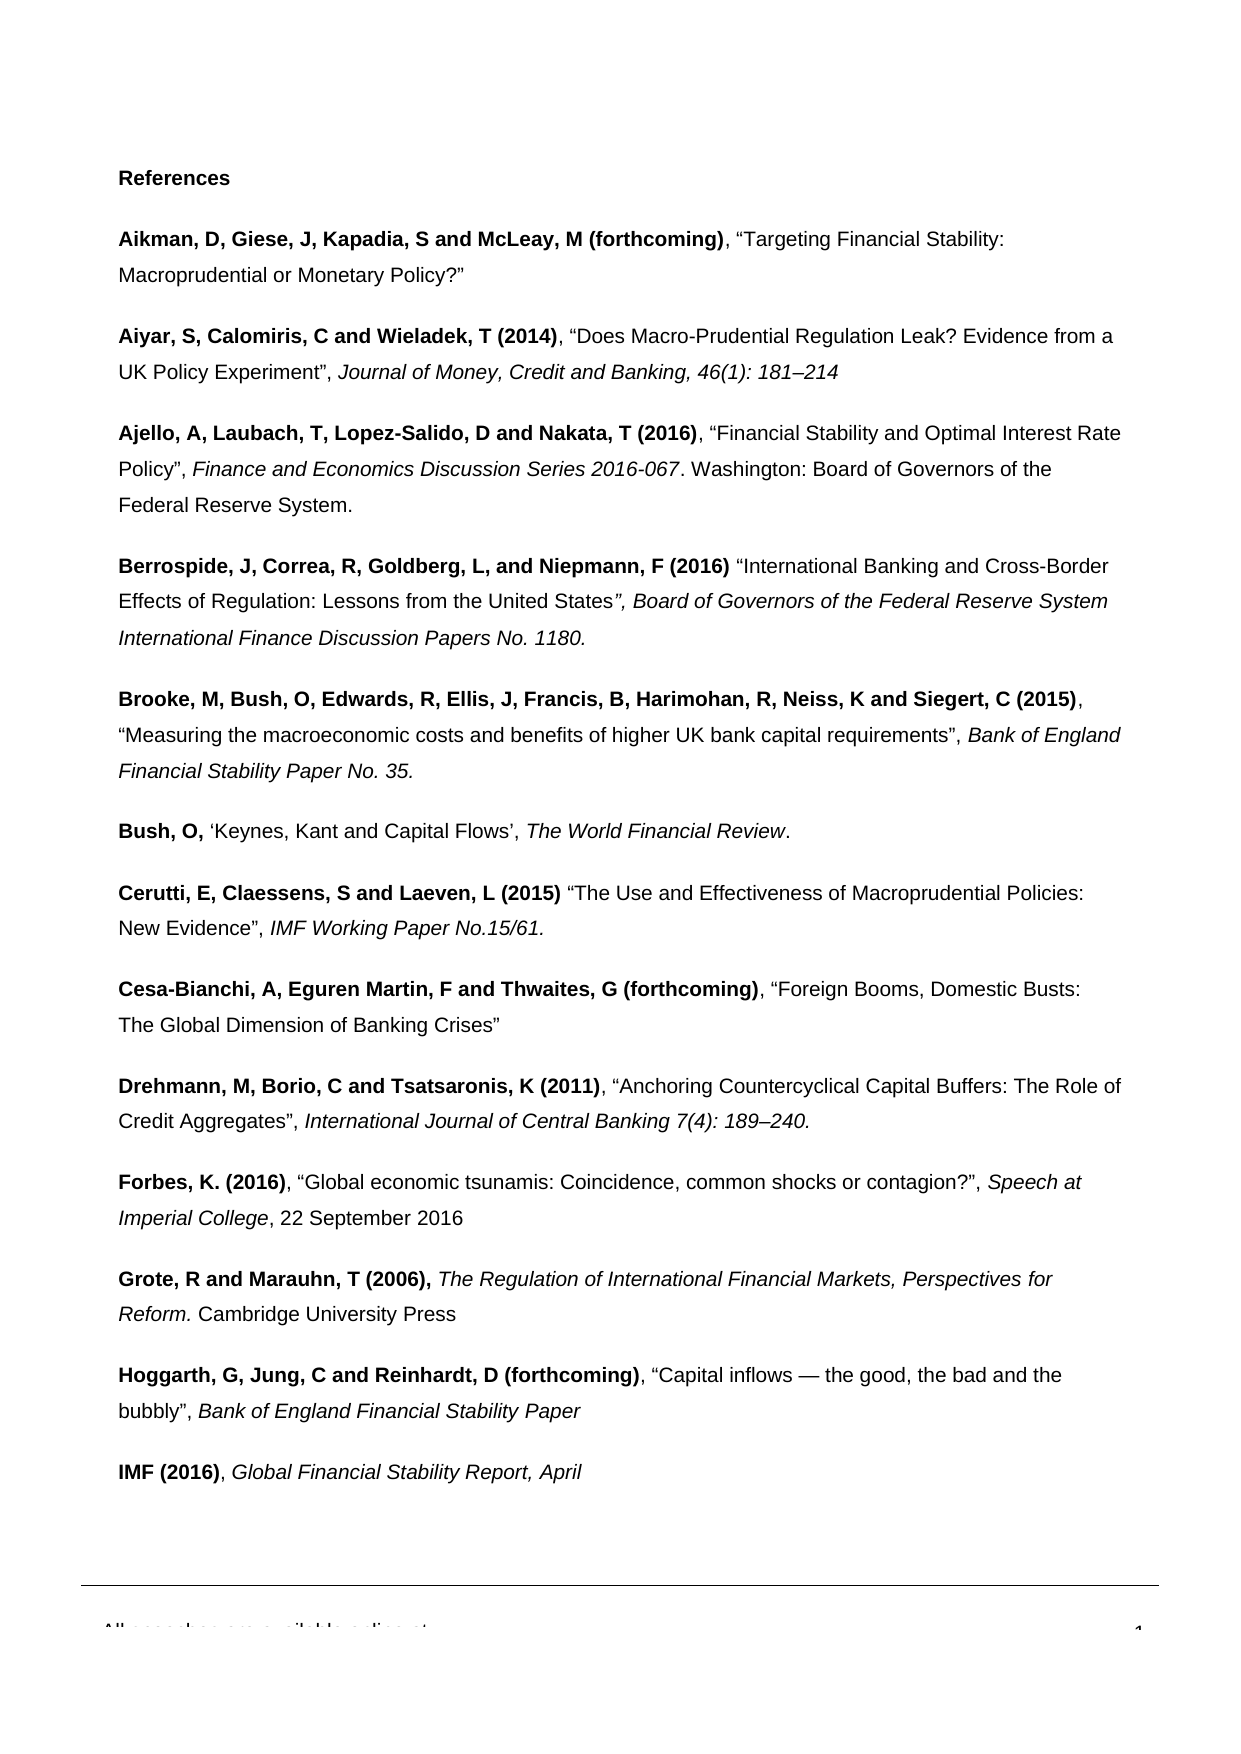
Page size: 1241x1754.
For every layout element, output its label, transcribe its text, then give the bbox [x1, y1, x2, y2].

text Drehmann, M, Borio, C and Tsatsaronis, K (2011), “Anchoring Countercyclical Capital Buffers: The Role of Credit Aggregates”, International Journal of Central Banking 7(4): 189–240. [118, 1073, 1123, 1133]
text Hoggarth, G, Jung, C and Reinhardt, D (forthcoming), “Capital inflows — the good, the bad and the bubbly”, Bank of England Financial Stability Paper [118, 1363, 1064, 1423]
text Cerutti, E, Claessens, S and Laeven, L (2015) “The Use and Effectiveness of Macroprudential Policies: New Evidence”, IMF Working Paper No.15/61. [118, 880, 1087, 940]
subtitle References [118, 166, 1134, 190]
text Berrospide, J, Correa, R, Goldberg, L, and Niepmann, F (2016) “International Banking and Cross-Border Effects of Regulation: Lessons from the United States”, Board of Governors of the Federal Reserve System International Finance Discussion Papers No. 1180. [118, 553, 1109, 649]
text Aiyar, S, Calomiris, C and Wieladek, T (2014), “Does Macro-Prudential Regulation Leak? Evidence from a UK Policy Experiment”, Journal of Money, Credit and Banking, 46(1): 181–214 [118, 324, 1116, 384]
text Cesa-Bianchi, A, Eguren Martin, F and Thwaites, G (forthcoming), “Foreign Booms, Domestic Busts: The Global Dimension of Banking Crises” [118, 977, 1083, 1037]
text Grote, R and Marauhn, T (2006), The Regulation of International Financial Markets, Perspectives for Reform. Cambridge University Press [118, 1267, 1101, 1326]
text Brooke, M, Bush, O, Edwards, R, Ellis, J, Francis, B, Harimohan, R, Neiss, K and Siegert, C (2015), “Measuring the macroeconomic costs and benefits of higher UK bank capital requirements”, Bank of England Financial Stability Paper No. 35. [118, 687, 1123, 782]
text Ajello, A, Laubach, T, Lopez-Salido, D and Nakata, T (2016), “Financial Stability and Optimal Interest Rate Policy”, Finance and Economics Discussion Series 2016-067. Washington: Board of Governors of the Federal Reserve System. [118, 421, 1123, 517]
text Aikman, D, Giese, J, Kapadia, S and McLeay, M (forthcoming), “Targeting Financial Stability: Macroprudential or Monetary Policy?” [118, 227, 1007, 287]
text Forbes, K. (2016), “Global economic tsunamis: Coincidence, common shocks or contagion?”, Speech at Imperial College, 22 September 2016 [118, 1170, 1083, 1230]
text Bush, O, ‘Keynes, Kant and Capital Flows’, The World Financial Review. [118, 819, 1134, 843]
text IMF (2016), Global Financial Stability Report, April [118, 1460, 1134, 1484]
